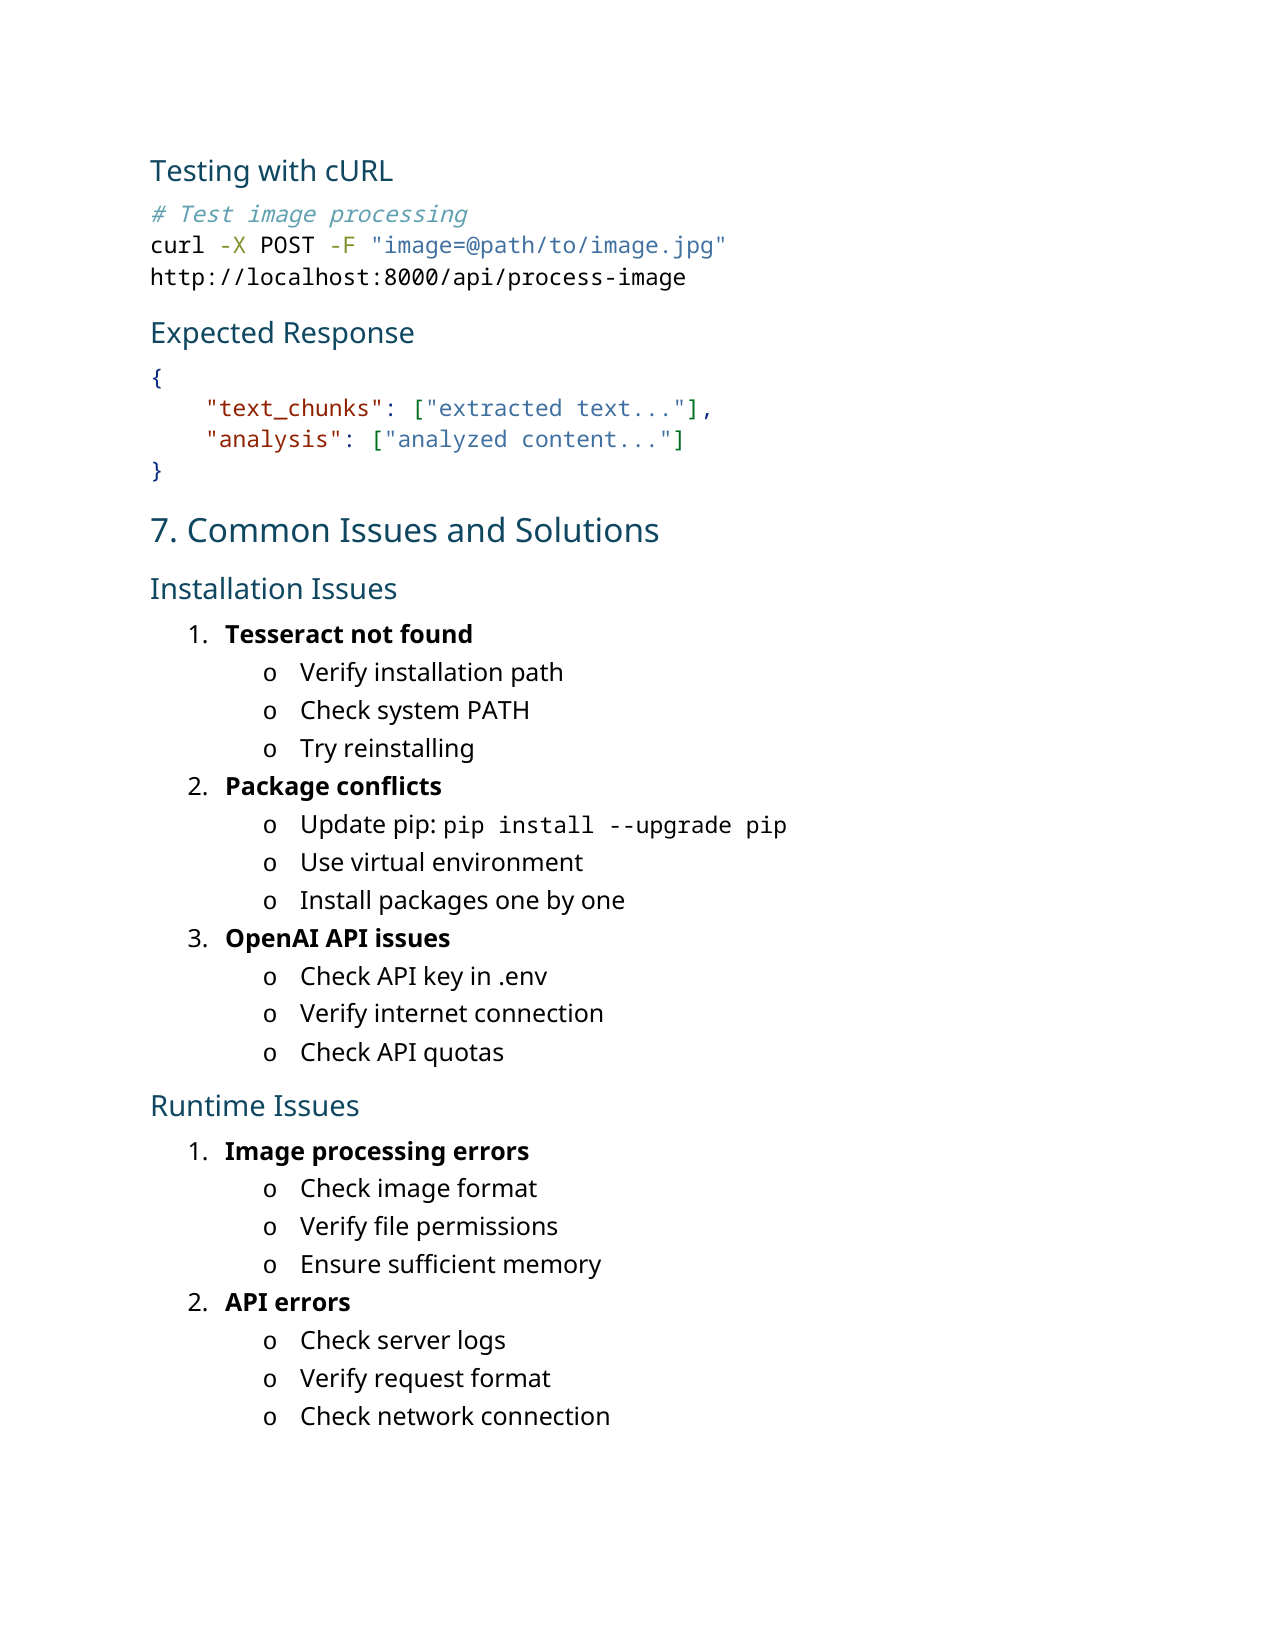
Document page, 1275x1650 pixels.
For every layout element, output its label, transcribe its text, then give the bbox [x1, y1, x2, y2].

text # Test image processing curl -X POST -F "image=@path/to/image.jpg" http://localhost:8000/api/process-image [150, 198, 1125, 292]
list Install packages one by one [262, 882, 1125, 917]
list Verify request format [262, 1361, 1125, 1395]
subtitle 7. Common Issues and Solutions [150, 506, 1125, 552]
list Check network connection [262, 1399, 1125, 1433]
list Tesseract not found [187, 617, 1125, 651]
list API errors [187, 1285, 1125, 1319]
list Update pip: pip install --upgrade pip [262, 806, 1125, 841]
list Try reinstalling [262, 730, 1125, 765]
subtitle Testing with cURL [150, 150, 1125, 190]
list Check API key in .env [262, 958, 1125, 992]
subtitle Installation Issues [150, 568, 1125, 608]
list Verify file permissions [262, 1209, 1125, 1243]
list Use virtual environment [262, 844, 1125, 878]
list Verify installation path [262, 654, 1125, 689]
list Check server logs [262, 1323, 1125, 1357]
list Image processing errors [187, 1133, 1125, 1167]
list Package conflicts [187, 768, 1125, 802]
list Check API quotas [262, 1034, 1125, 1068]
list Check image format [262, 1171, 1125, 1205]
list Ensure sufficient memory [262, 1247, 1125, 1281]
subtitle Runtime Issues [150, 1085, 1125, 1125]
text { "text_chunks": ["extracted text..."], "analysis": ["analyzed content..."] } [150, 361, 1125, 486]
list OpenAI API issues [187, 920, 1125, 954]
list Check system PATH [262, 692, 1125, 727]
subtitle Expected Response [150, 313, 1125, 352]
list Verify internet connection [262, 996, 1125, 1030]
